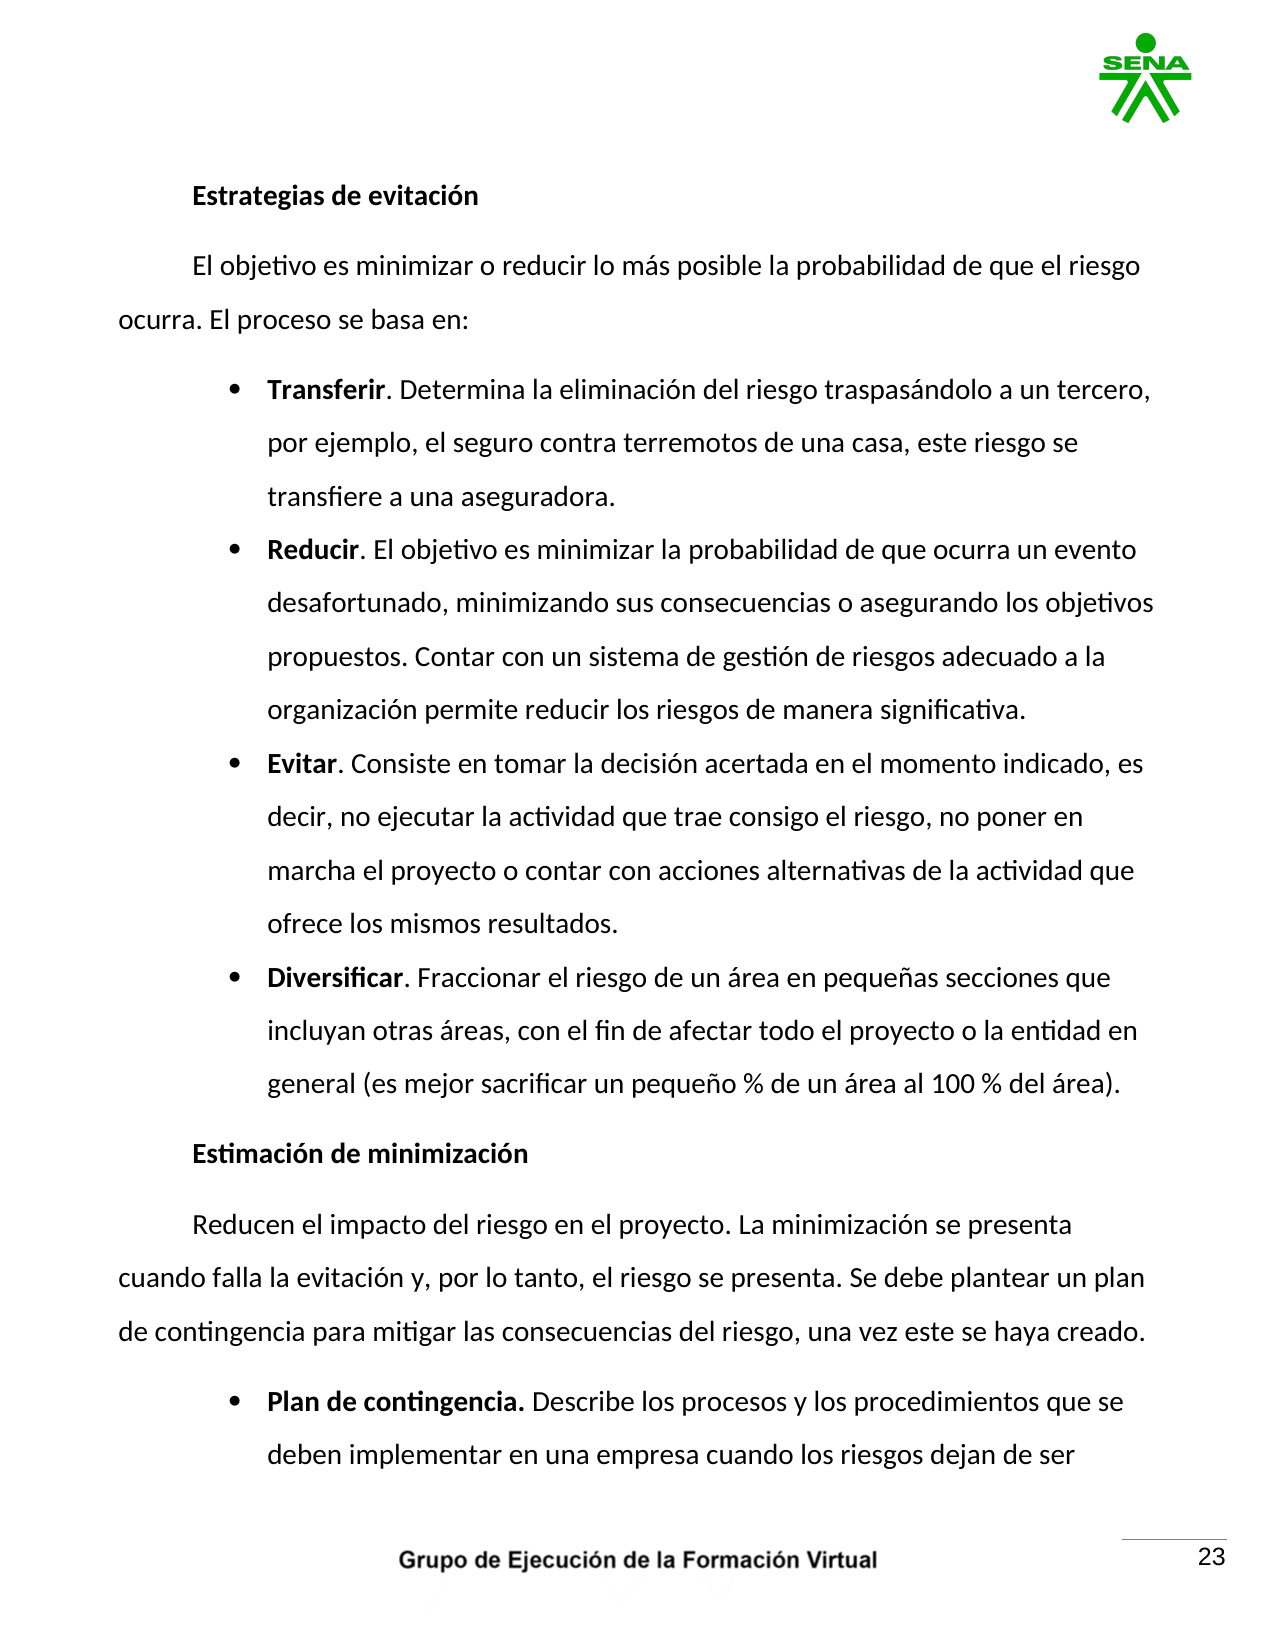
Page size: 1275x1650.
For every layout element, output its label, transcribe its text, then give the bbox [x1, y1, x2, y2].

list Reducir. El objetivo es minimizar la probabilidad de que ocurra un evento desafortunado, minimizando sus consecuencias o asegurando los objetivos propuestos. Contar con un sistema de gestión de riesgos adecuado a la organización permite reducir los riesgos de manera significativa. [229, 531, 1157, 727]
text Estimación de minimización [118, 1136, 1157, 1171]
text El objetivo es minimizar o reducir lo más posible la probabilidad de que el riesgo ocurra. El proceso se basa en: [118, 247, 1157, 336]
picture [1099, 33, 1192, 123]
picture [0, 1500, 1275, 1611]
text Estrategias de evitación [118, 177, 1157, 213]
list Diversificar. Fraccionar el riesgo de un área en pequeñas secciones que incluyan otras áreas, con el fin de afectar todo el proyecto o la entidad en general (es mejor sacrificar un pequeño % de un área al 100 % del área). [229, 959, 1157, 1101]
text Reducen el impacto del riesgo en el proyecto. La minimización se presenta cuando falla la evitación y, por lo tanto, el riesgo se presenta. Se debe plantear un plan de contingencia para mitigar las consecuencias del riesgo, una vez este se haya creado. [118, 1206, 1157, 1348]
list Transferir. Determina la eliminación del riesgo traspasándolo a un tercero, por ejemplo, el seguro contra terremotos de una casa, este riesgo se transfiere a una aseguradora. [229, 371, 1157, 513]
list Evitar. Consiste en tomar la decisión acertada en el momento indicado, es decir, no ejecutar la actividad que trae consigo el riesgo, no poner en marcha el proyecto o contar con acciones alternativas de la actividad que ofrece los mismos resultados. [229, 745, 1157, 941]
